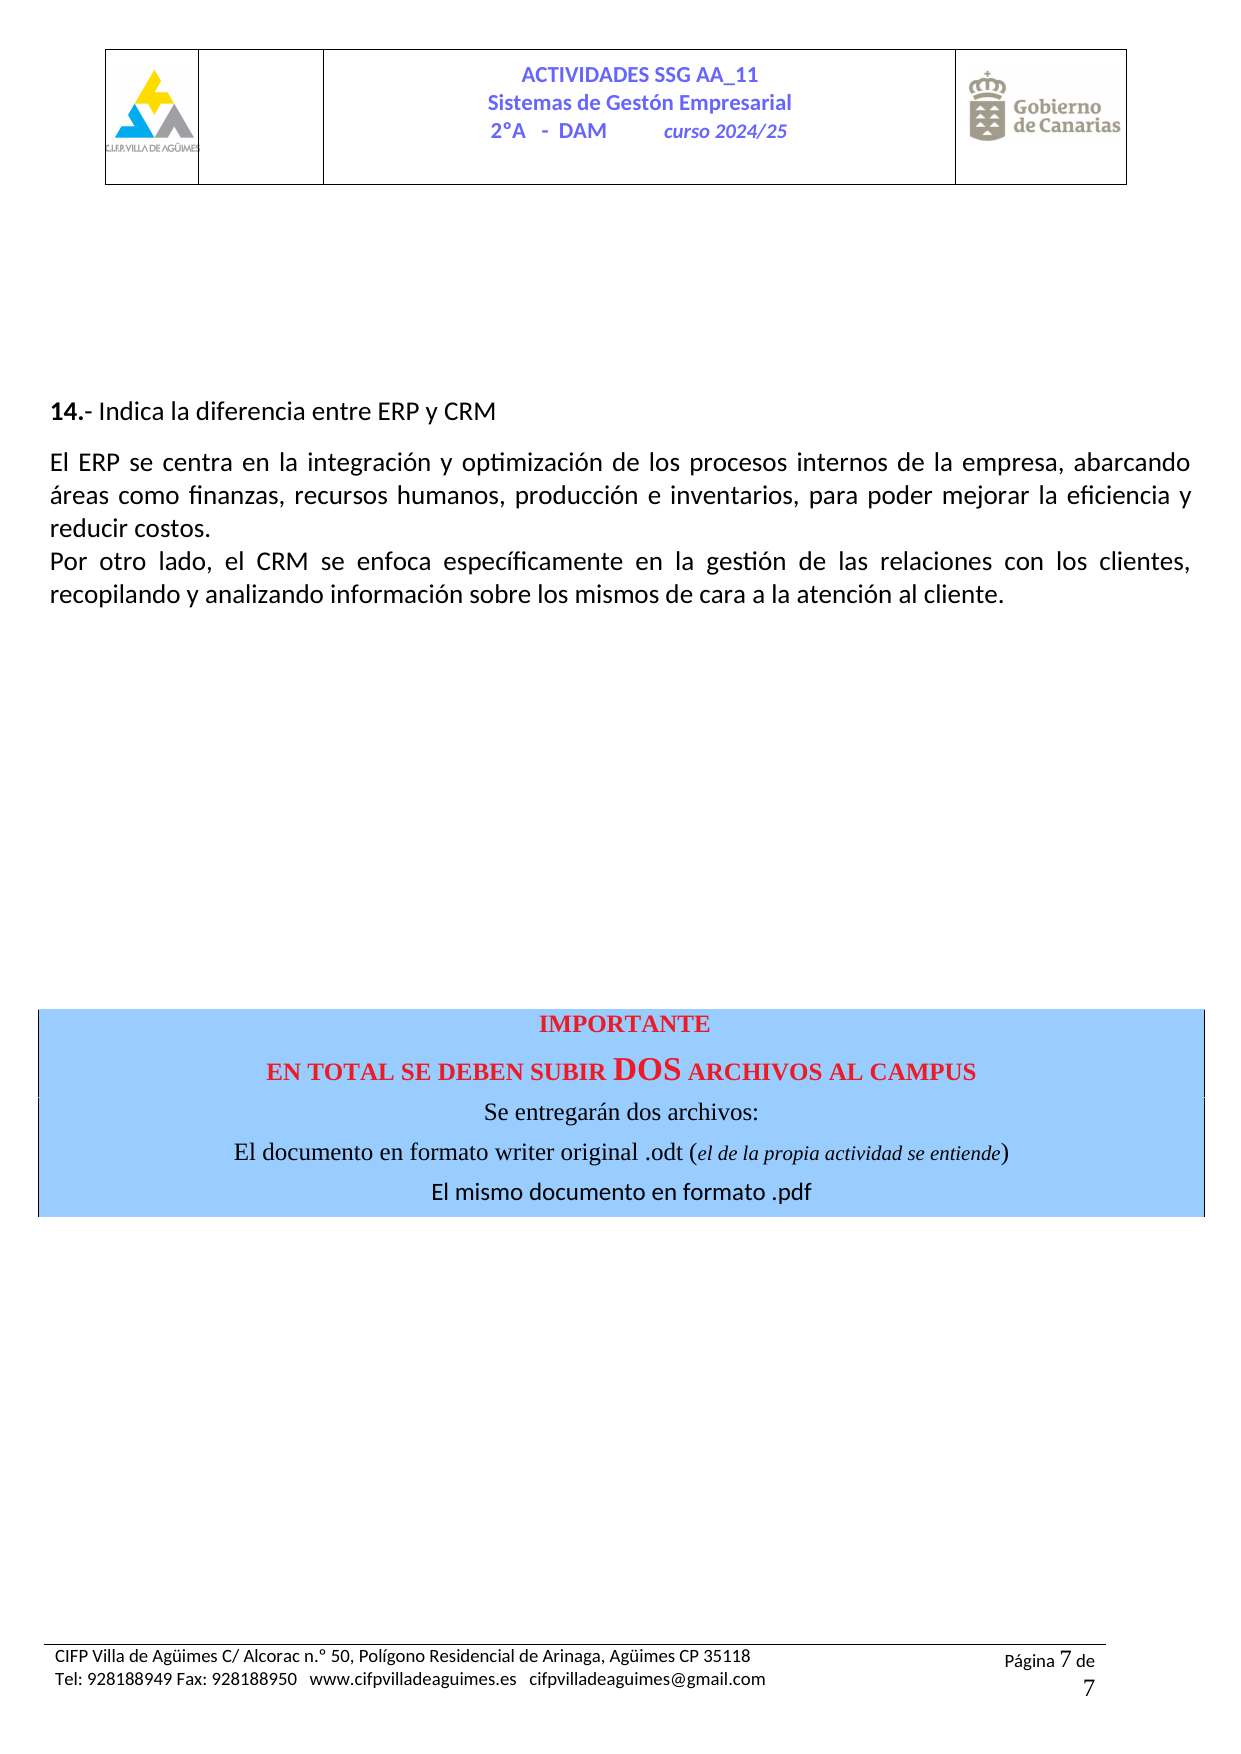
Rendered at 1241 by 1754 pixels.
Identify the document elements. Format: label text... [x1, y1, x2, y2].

picture [106, 69, 198, 153]
text 14.- Indica la diferencia entre ERP y CRM [49, 394, 1193, 427]
text El documento en formato writer original .odt (el de la propia actividad se entiende) [39, 1137, 1204, 1176]
text El mismo documento en formato .pdf [39, 1176, 1204, 1217]
text IMPORTANTE [38, 1009, 1204, 1049]
text EN TOTAL SE DEBEN SUBIR DOS ARCHIVOS AL CAMPUS [39, 1049, 1204, 1097]
text Se entregarán dos archivos: [39, 1097, 1204, 1137]
text El ERP se centra en la integración y optimización de los procesos internos de la empresa, abarcando áreas como finanzas, recursos humanos, producción e inventarios, para poder mejorar la eficiencia y reducir costos. [49, 445, 1193, 544]
picture [967, 68, 1122, 142]
text Por otro lado, el CRM se enfoca específicamente en la gestión de las relaciones con los clientes, recopilando y analizando información sobre los mismos de cara a la atención al cliente. [49, 544, 1193, 610]
